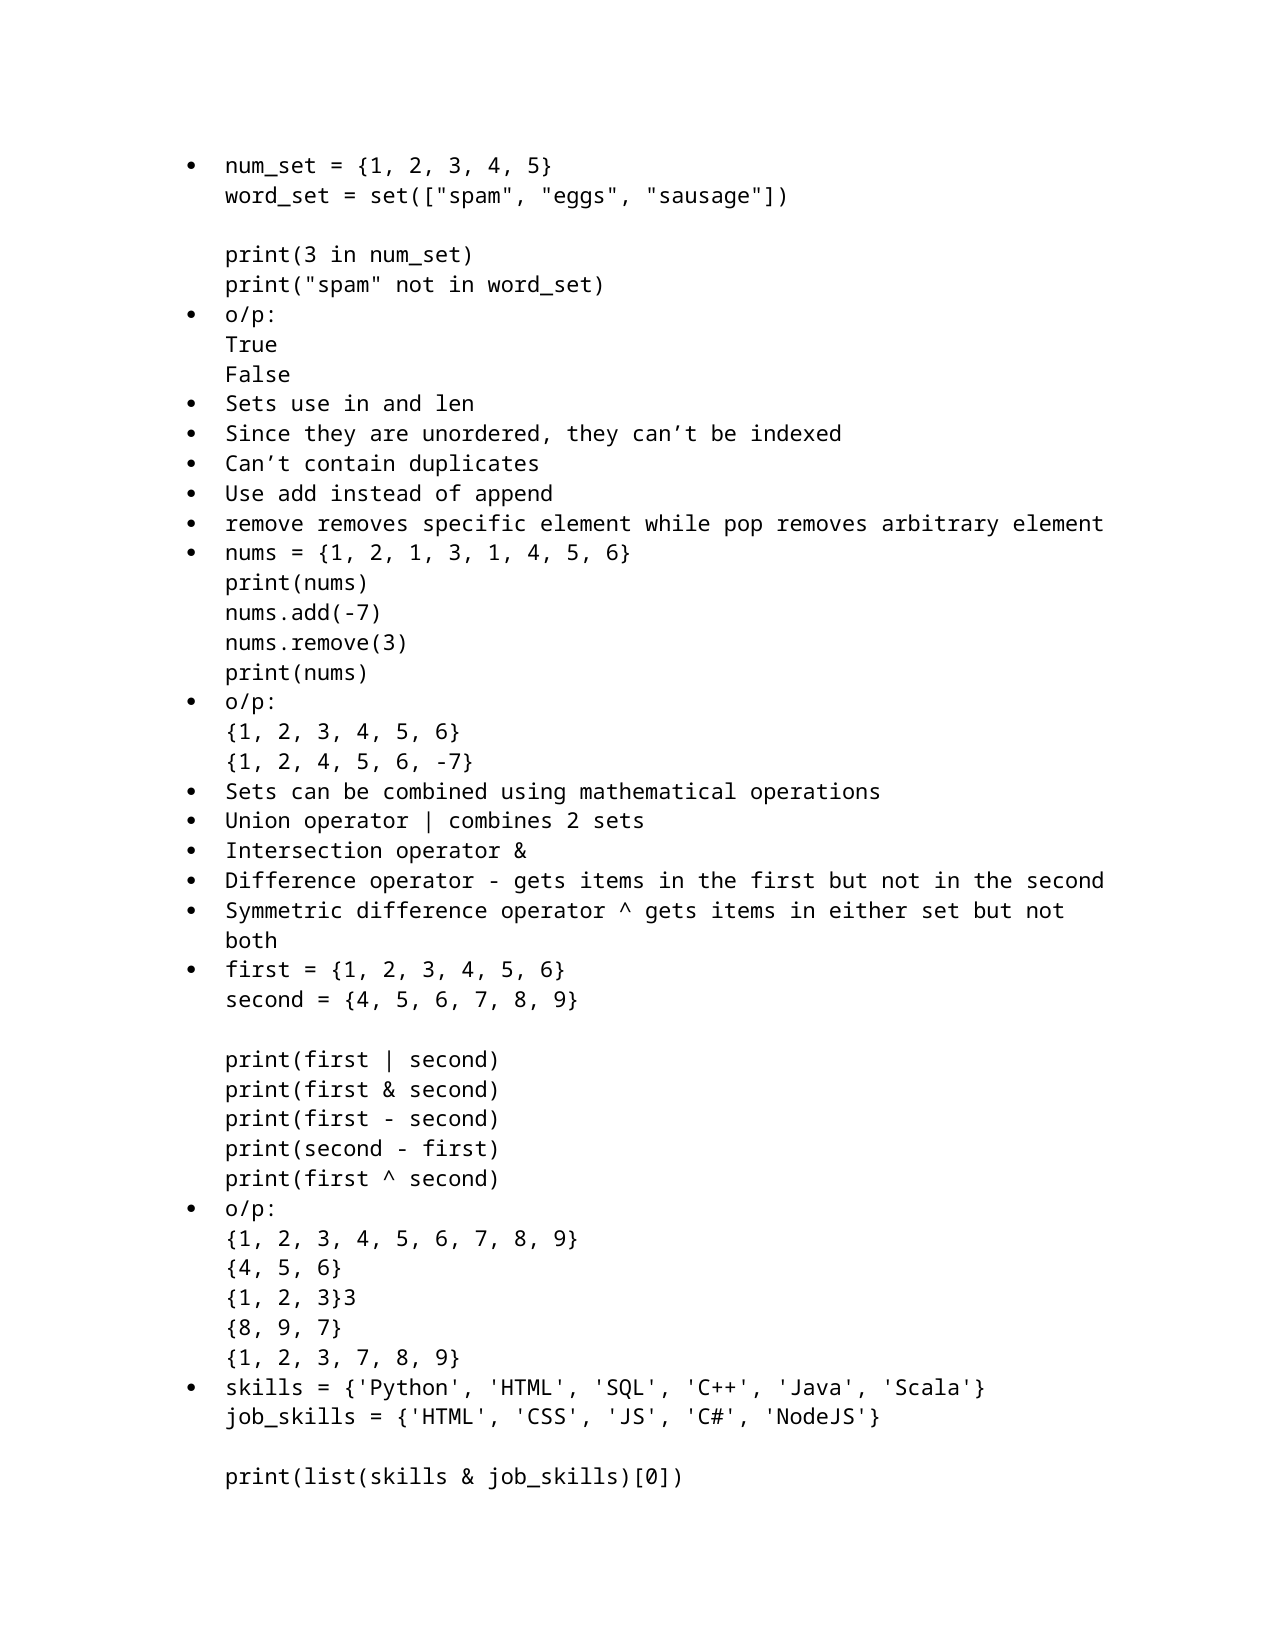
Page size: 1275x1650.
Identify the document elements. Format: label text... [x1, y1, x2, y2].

list print(first ^ second) [225, 1163, 1125, 1193]
list nums = {1, 2, 1, 3, 1, 4, 5, 6} [187, 537, 1125, 567]
list print(first & second) [225, 1073, 1125, 1103]
list Intersection operator & [187, 835, 1125, 865]
list {4, 5, 6} [225, 1252, 1125, 1282]
list {8, 9, 7} [225, 1312, 1125, 1342]
list Since they are unordered, they can’t be indexed [187, 418, 1125, 448]
list nums.add(-7) [225, 597, 1125, 627]
list {1, 2, 3}3 [225, 1282, 1125, 1312]
list {1, 2, 3, 4, 5, 6} [225, 716, 1125, 746]
list print(nums) [225, 567, 1125, 597]
list o/p: [187, 1193, 1125, 1222]
list Sets can be combined using mathematical operations [187, 776, 1125, 805]
list first = {1, 2, 3, 4, 5, 6} [187, 954, 1125, 984]
list print("spam" not in word_set) [225, 269, 1125, 299]
list print(nums) [225, 656, 1125, 686]
list Symmetric difference operator ^ gets items in either set but not both [187, 895, 1125, 954]
list print(second - first) [225, 1133, 1125, 1163]
list {1, 2, 3, 7, 8, 9} [225, 1342, 1125, 1371]
list second = {4, 5, 6, 7, 8, 9} [225, 984, 1125, 1014]
list Use add instead of append [187, 478, 1125, 507]
list True [225, 329, 1125, 358]
list num_set = {1, 2, 3, 4, 5} [187, 150, 1125, 180]
list print(list(skills & job_skills)[0]) [225, 1461, 1125, 1491]
list Sets use in and len [187, 388, 1125, 418]
list False [225, 358, 1125, 388]
list Difference operator - gets items in the first but not in the second [187, 865, 1125, 895]
list job_skills = {'HTML', 'CSS', 'JS', 'C#', 'NodeJS'} [225, 1401, 1125, 1431]
list nums.remove(3) [225, 627, 1125, 656]
list word_set = set(["spam", "eggs", "sausage"]) [225, 180, 1125, 209]
list Can’t contain duplicates [187, 448, 1125, 478]
list print(first | second) [225, 1044, 1125, 1073]
list o/p: [187, 299, 1125, 329]
list print(3 in num_set) [225, 239, 1125, 269]
list skills = {'Python', 'HTML', 'SQL', 'C++', 'Java', 'Scala'} [187, 1371, 1125, 1401]
list {1, 2, 4, 5, 6, -7} [225, 746, 1125, 776]
list print(first - second) [225, 1103, 1125, 1133]
list Union operator | combines 2 sets [187, 805, 1125, 835]
list {1, 2, 3, 4, 5, 6, 7, 8, 9} [225, 1222, 1125, 1252]
list remove removes specific element while pop removes arbitrary element [187, 507, 1125, 537]
list o/p: [187, 686, 1125, 716]
